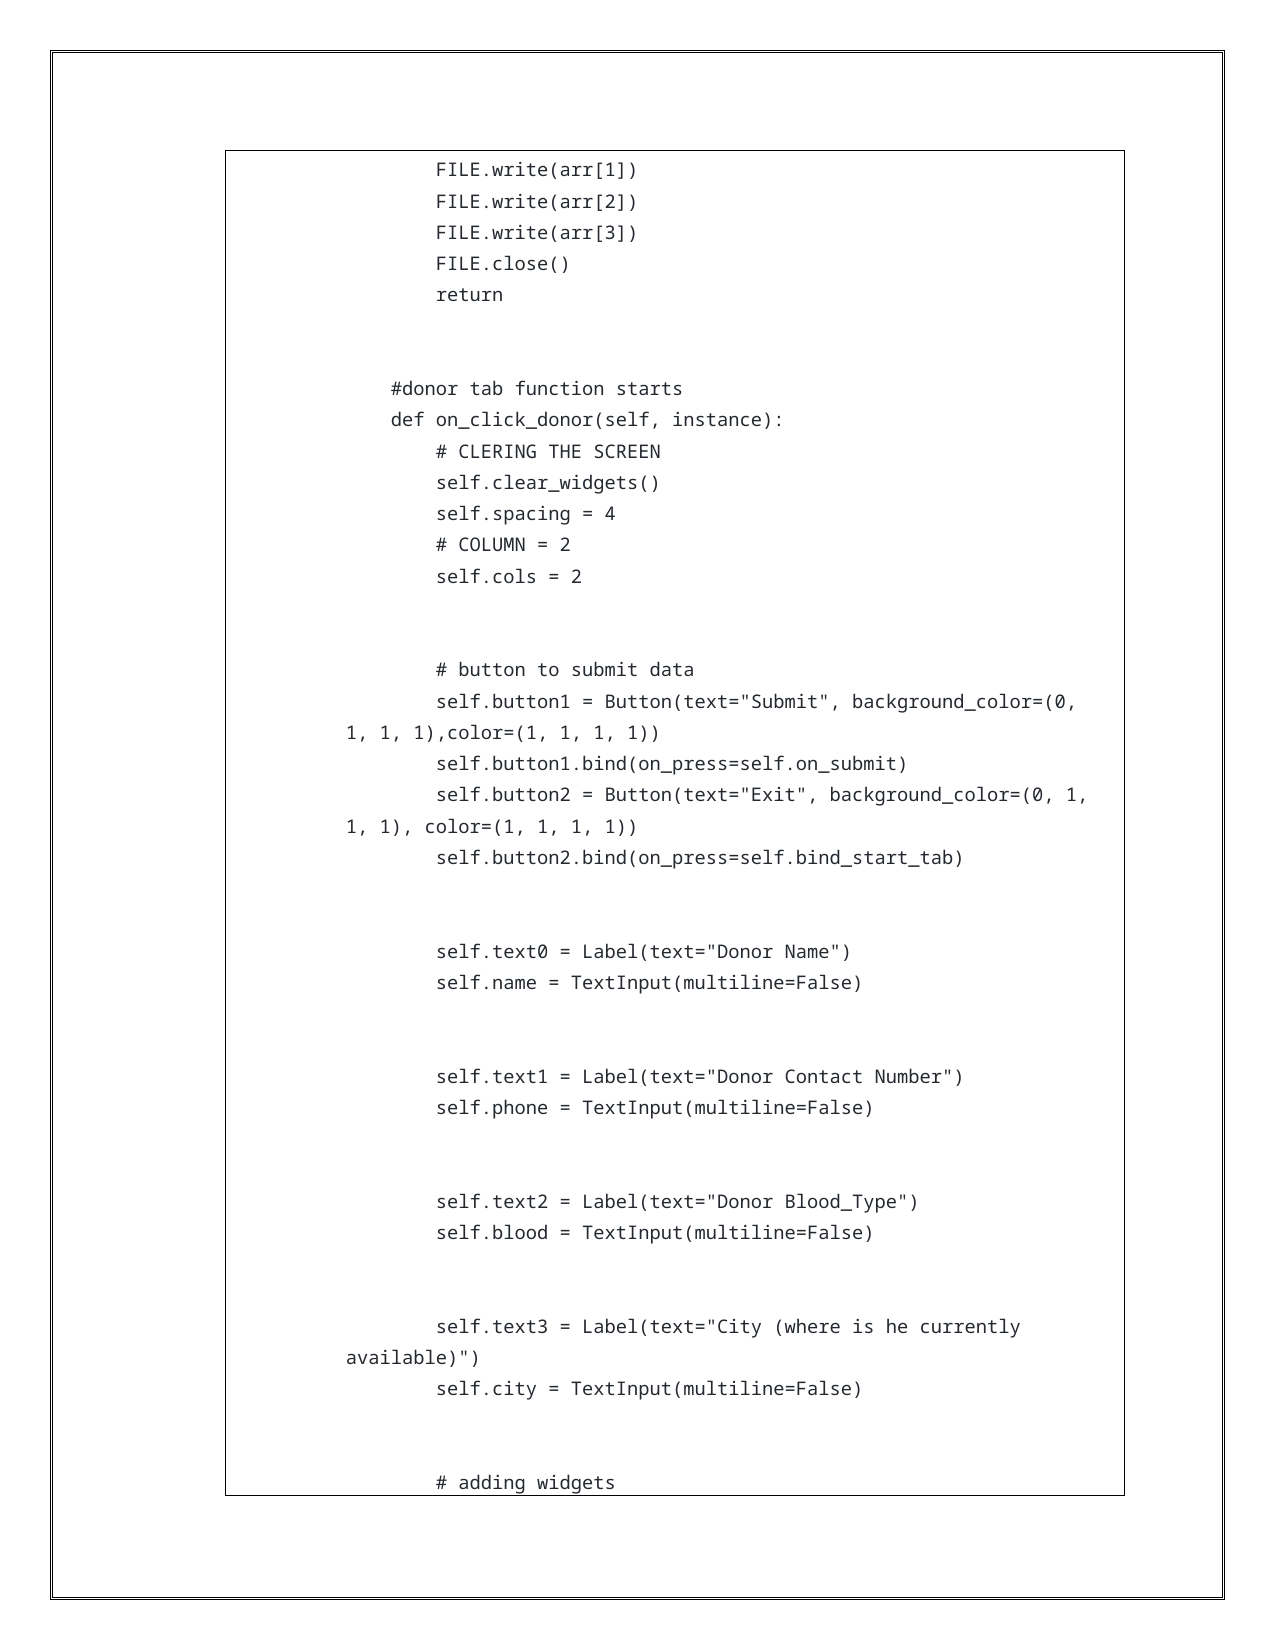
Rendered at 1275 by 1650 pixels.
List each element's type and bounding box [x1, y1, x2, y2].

table_header [226, 151, 1124, 1495]
